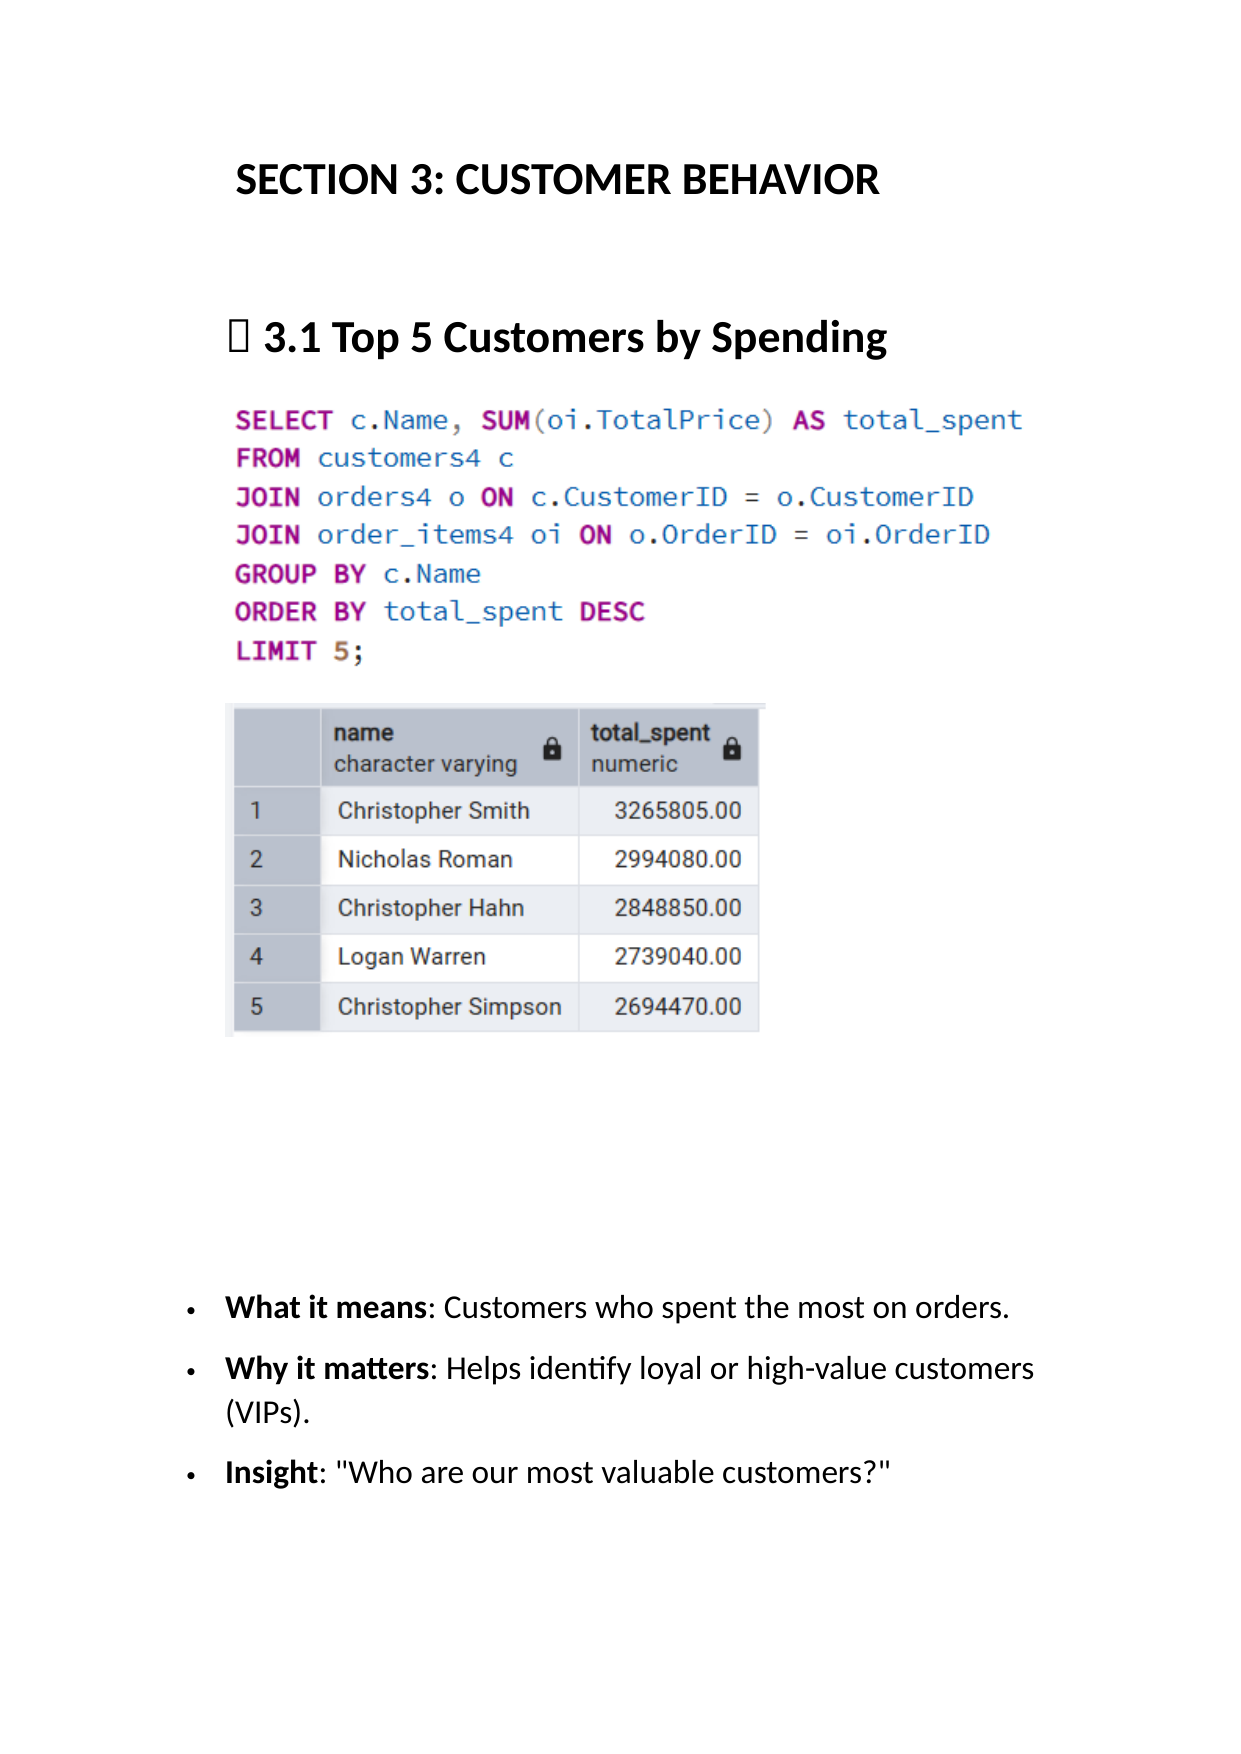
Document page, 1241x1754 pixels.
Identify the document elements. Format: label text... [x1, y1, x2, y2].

list Insight: "Who are our most valuable customers?" [187, 1452, 1090, 1492]
picture [225, 387, 1072, 685]
list Why it matters: Helps identify loyal or high-value customers (VIPs). [187, 1347, 1090, 1432]
text SECTION 3: CUSTOMER BEHAVIOR [225, 150, 1090, 206]
list What it means: Customers who spent the most on orders. [187, 1286, 1090, 1327]
text 🔹 3.1 Top 5 Customers by Spending [225, 304, 1090, 366]
picture [225, 703, 766, 1037]
